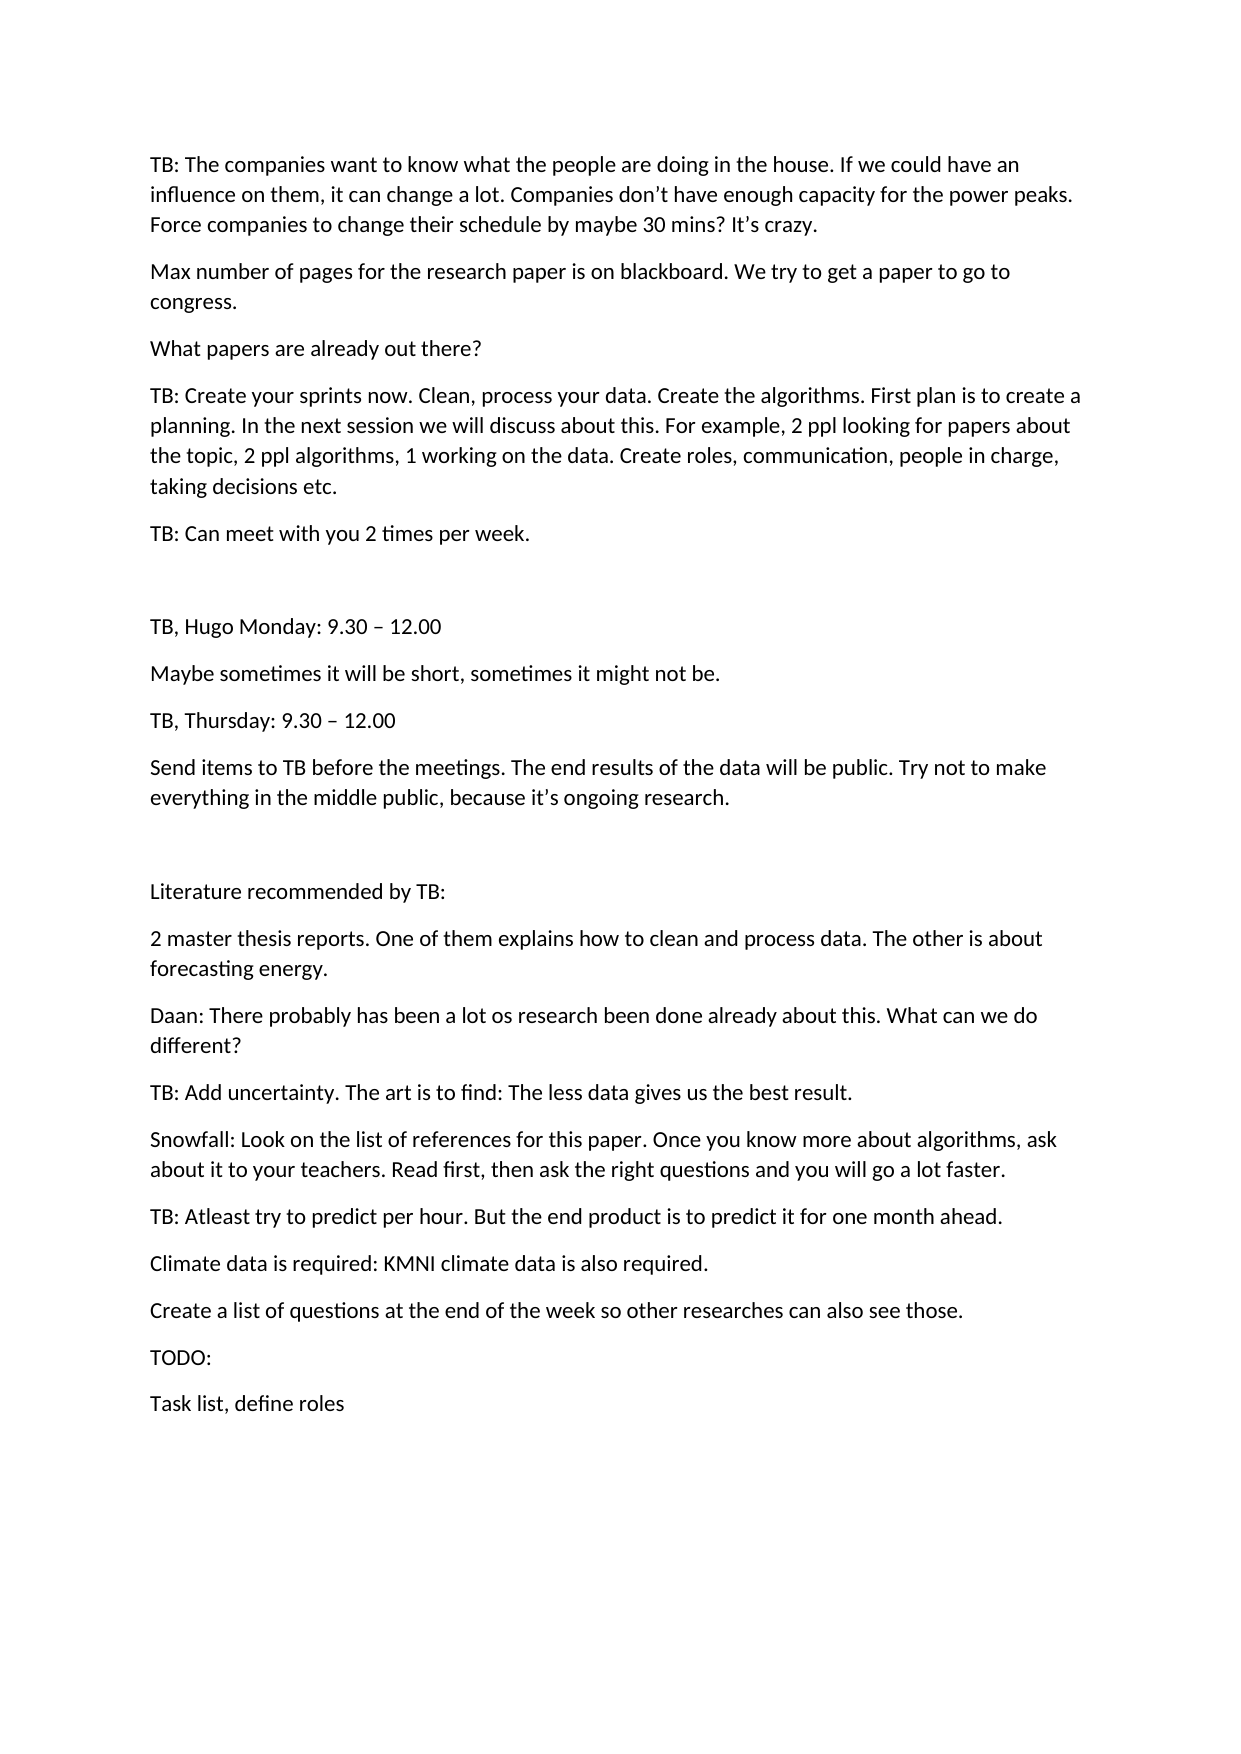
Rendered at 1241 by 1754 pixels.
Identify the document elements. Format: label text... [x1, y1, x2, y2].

text Daan: There probably has been a lot os research been done already about this. What can we do different? [150, 1001, 1090, 1059]
text Maybe sometimes it will be short, sometimes it might not be. [150, 659, 1090, 687]
text TB: Atleast try to predict per hour. But the end product is to predict it for one month ahead. [150, 1202, 1090, 1230]
text Snowfall: Look on the list of references for this paper. Once you know more about algorithms, ask about it to your teachers. Read first, then ask the right questions and you will go a lot faster. [150, 1125, 1090, 1183]
text TB, Hugo Monday: 9.30 – 12.00 [150, 612, 1090, 641]
text Literature recommended by TB: [150, 877, 1090, 905]
text 2 master thesis reports. One of them explains how to clean and process data. The other is about forecasting energy. [150, 924, 1090, 982]
text TB: Can meet with you 2 times per week. [150, 519, 1090, 547]
text TODO: [150, 1343, 1090, 1371]
text TB: Create your sprints now. Clean, process your data. Create the algorithms. First plan is to create a planning. In the next session we will discuss about this. For example, 2 ppl looking for papers about the topic, 2 ppl algorithms, 1 working on the data. Create roles, communication, people in charge, taking decisions etc. [150, 381, 1090, 500]
text Send items to TB before the meetings. The end results of the data will be public. Try not to make everything in the middle public, because it’s ongoing research. [150, 753, 1090, 811]
text Task list, define roles [150, 1389, 1090, 1418]
text Create a list of questions at the end of the week so other researches can also see those. [150, 1296, 1090, 1324]
text Climate data is required: KMNI climate data is also required. [150, 1249, 1090, 1277]
text Max number of pages for the research paper is on blackboard. We try to get a paper to go to congress. [150, 257, 1090, 316]
text What papers are already out there? [150, 334, 1090, 362]
text TB: The companies want to know what the people are doing in the house. If we could have an influence on them, it can change a lot. Companies don’t have enough capacity for the power peaks. Force companies to change their schedule by maybe 30 mins? It’s crazy. [150, 150, 1090, 238]
text TB, Thursday: 9.30 – 12.00 [150, 706, 1090, 734]
text TB: Add uncertainty. The art is to find: The less data gives us the best result. [150, 1078, 1090, 1106]
